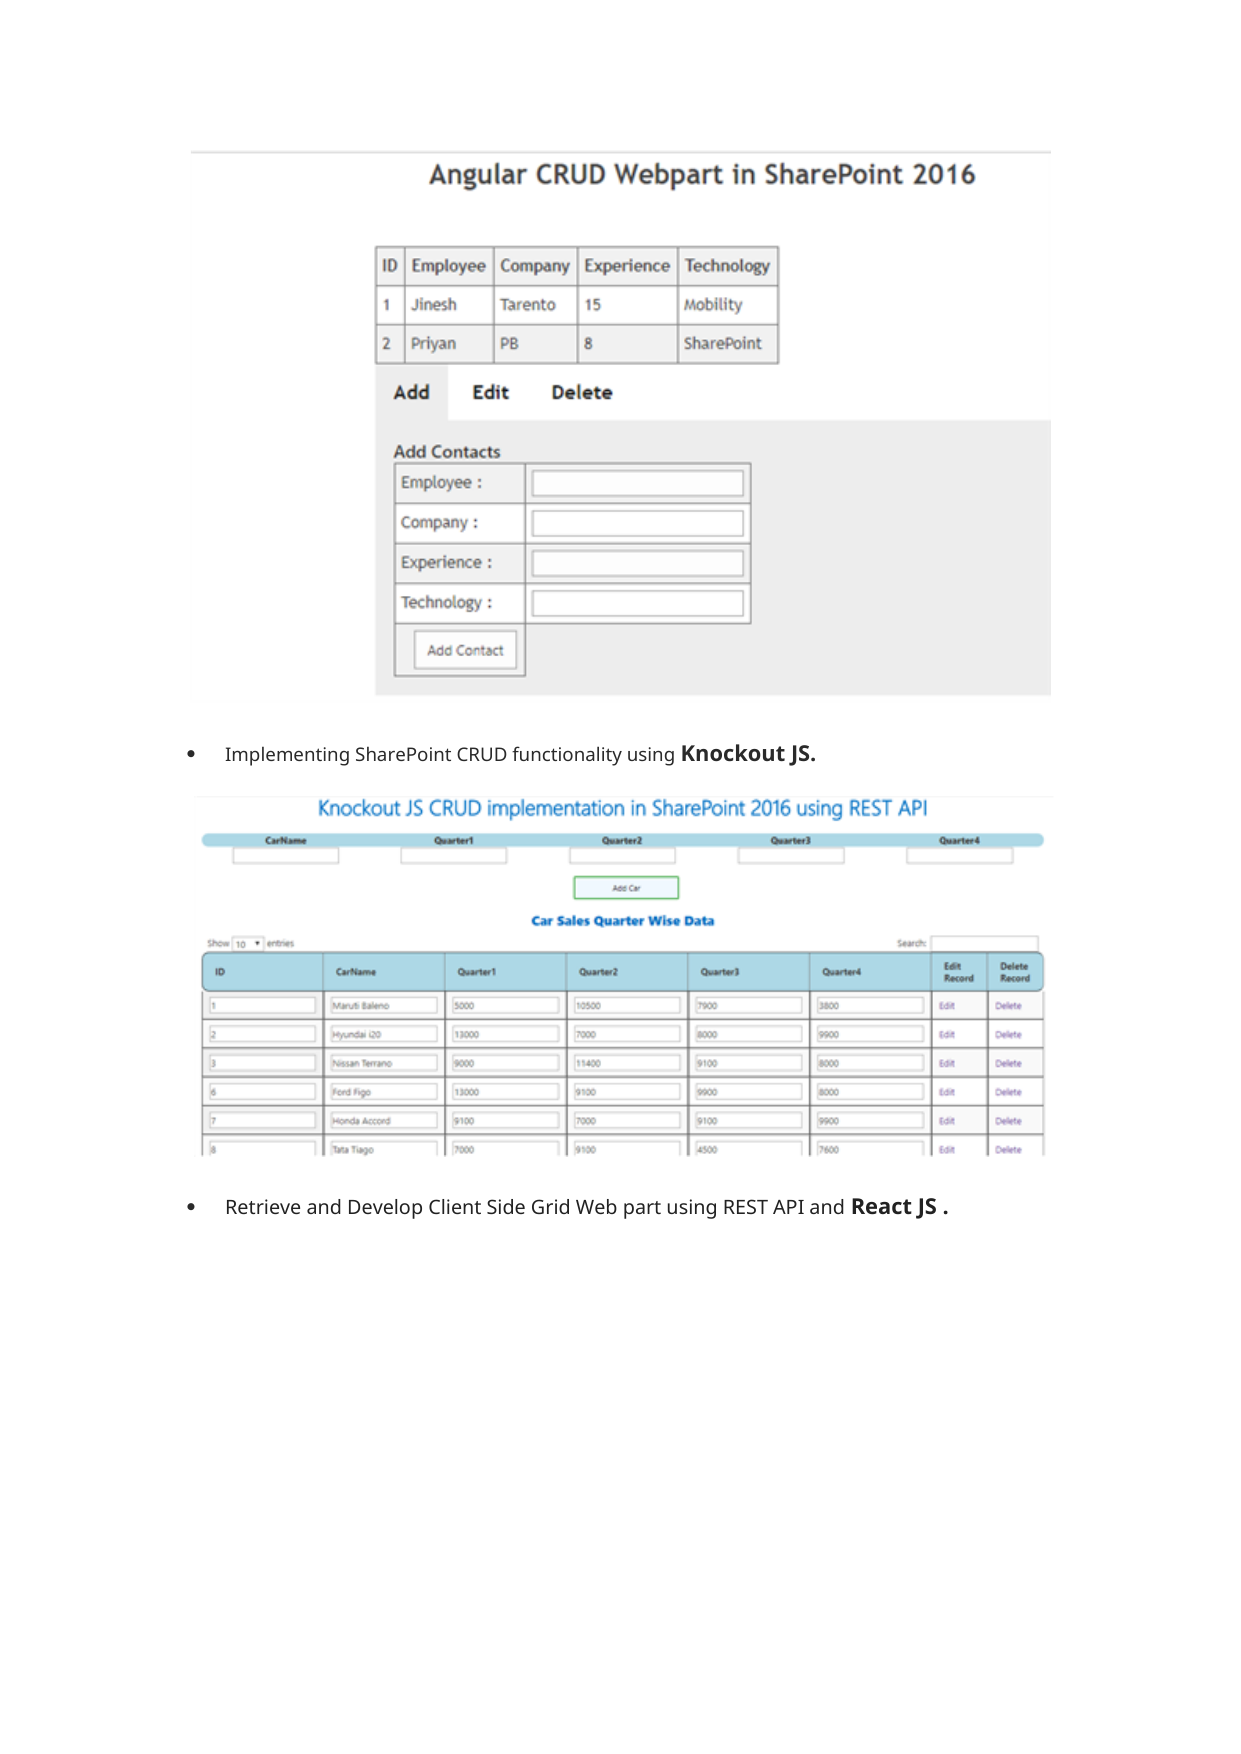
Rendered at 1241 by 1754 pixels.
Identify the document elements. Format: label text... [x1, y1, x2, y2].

picture [194, 796, 1054, 1157]
list Implementing SharePoint CRUD functionality using Knockout JS. [187, 737, 1090, 767]
picture [190, 150, 1051, 703]
list Retrieve and Develop Client Side Grid Web part using REST API and React JS . [187, 1191, 1090, 1221]
